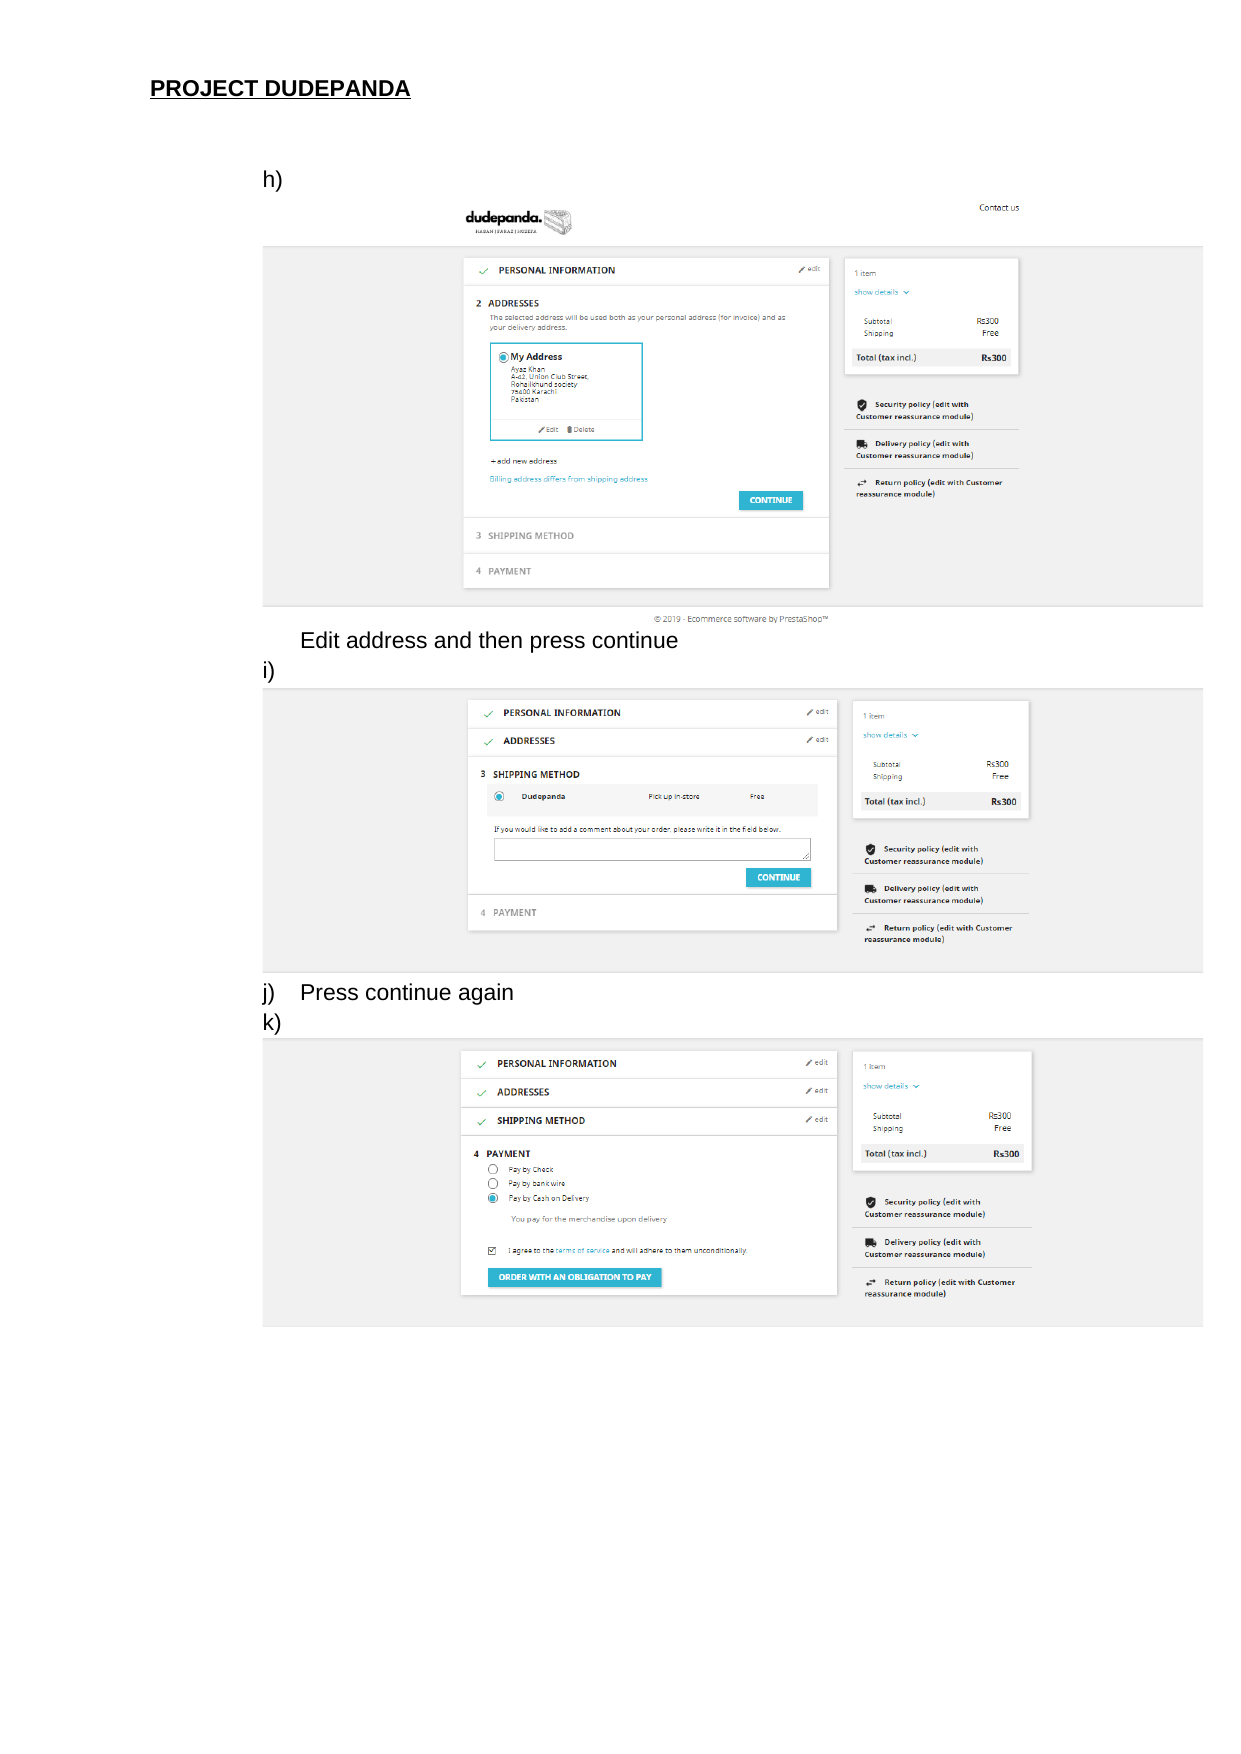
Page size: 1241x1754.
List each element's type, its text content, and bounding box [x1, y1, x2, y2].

picture [262, 195, 1204, 623]
picture [262, 687, 1204, 975]
text Edit address and then press continue [300, 627, 1090, 653]
picture [262, 1038, 1204, 1327]
list Press continue again [262, 978, 1090, 1005]
